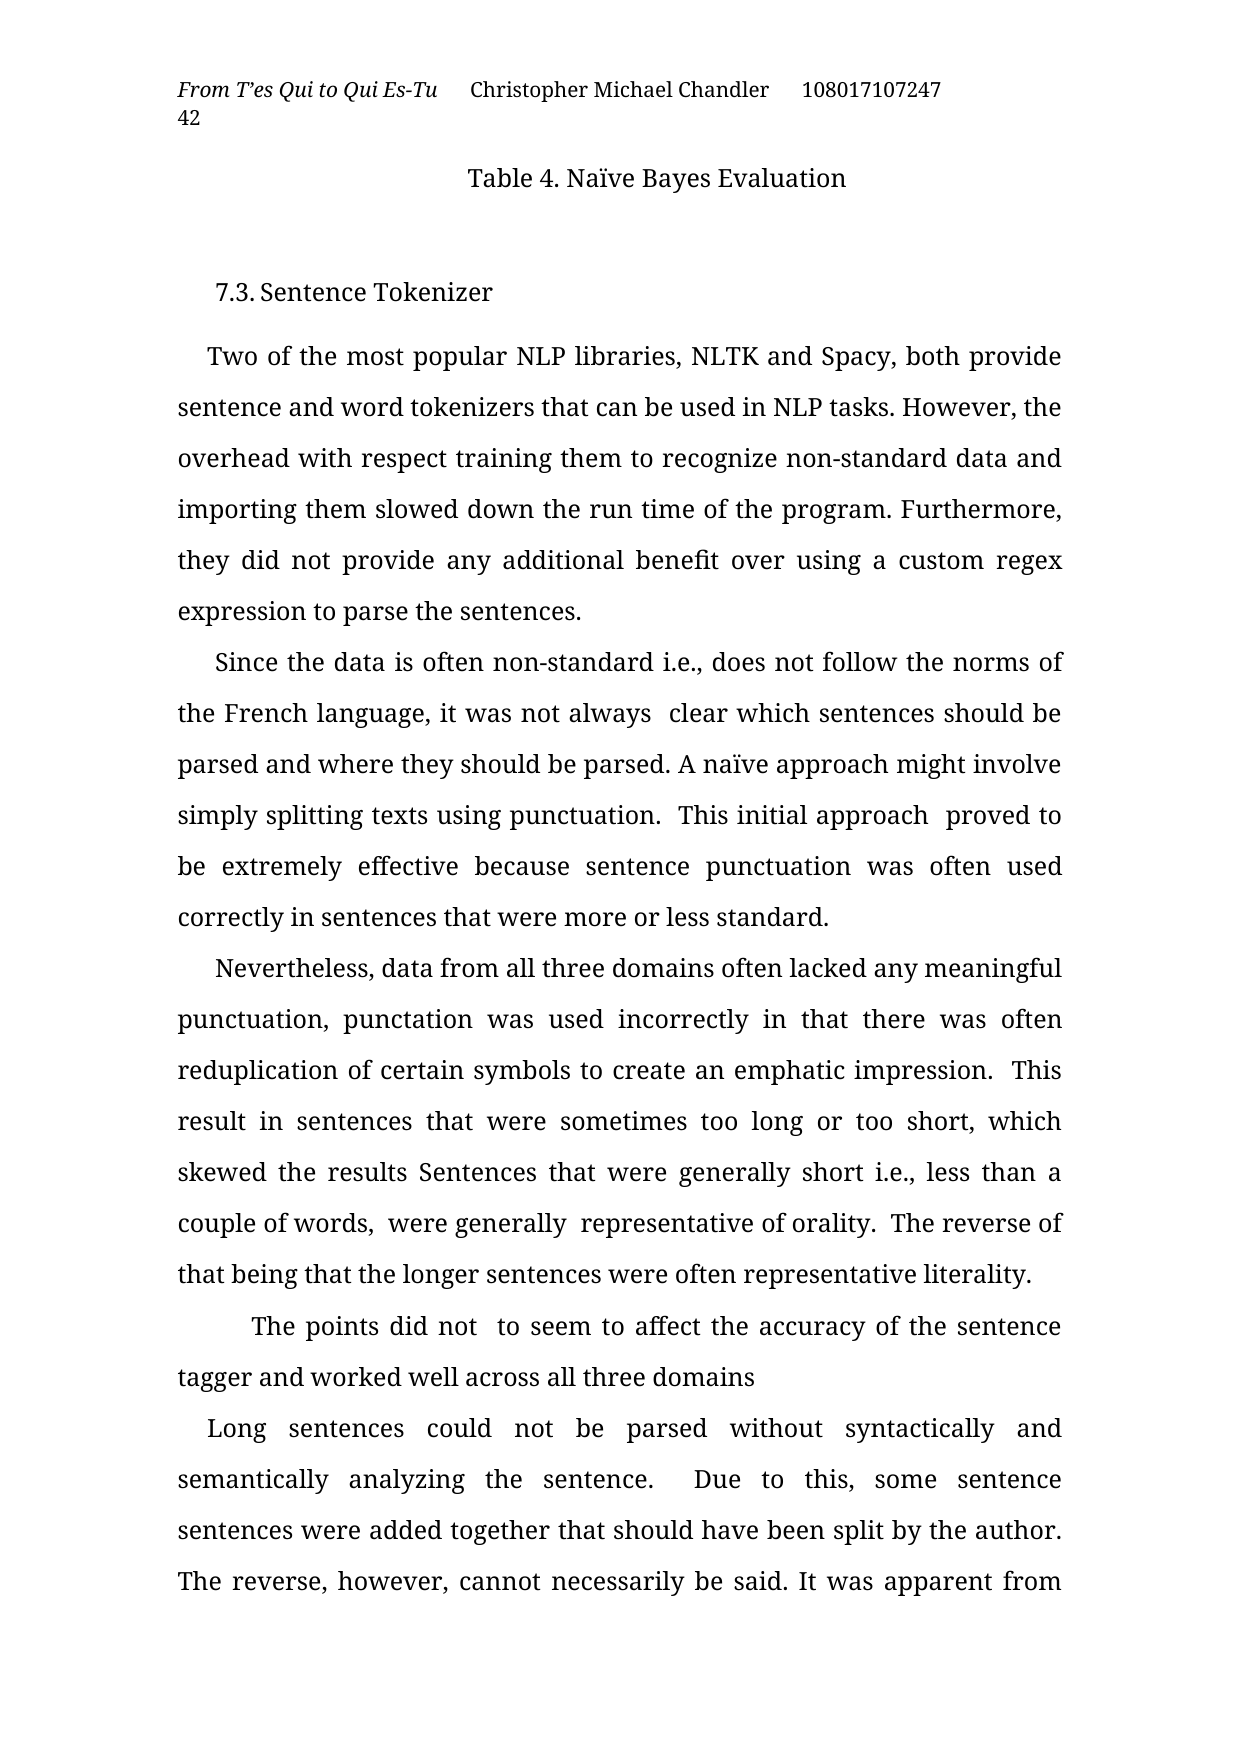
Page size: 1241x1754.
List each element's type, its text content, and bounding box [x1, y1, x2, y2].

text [177, 1410, 1063, 1597]
text The points did not to seem to affect the accuracy of the sentence tagger and worked well across all three domains [177, 1308, 1063, 1393]
text Since the data is often non-standard i.e., does not follow the norms of the French language, it was not always clear which sentences should be parsed and where they should be parsed. A naïve approach might involve simply splitting texts using punctuation. This initial approach proved to be extremely effective because sentence punctuation was often used correctly in sentences that were more or less standard. [177, 645, 1063, 934]
subtitle Table 4. Naïve Bayes Evaluation [177, 160, 1063, 194]
subtitle Sentence Tokenizer [215, 275, 1063, 309]
